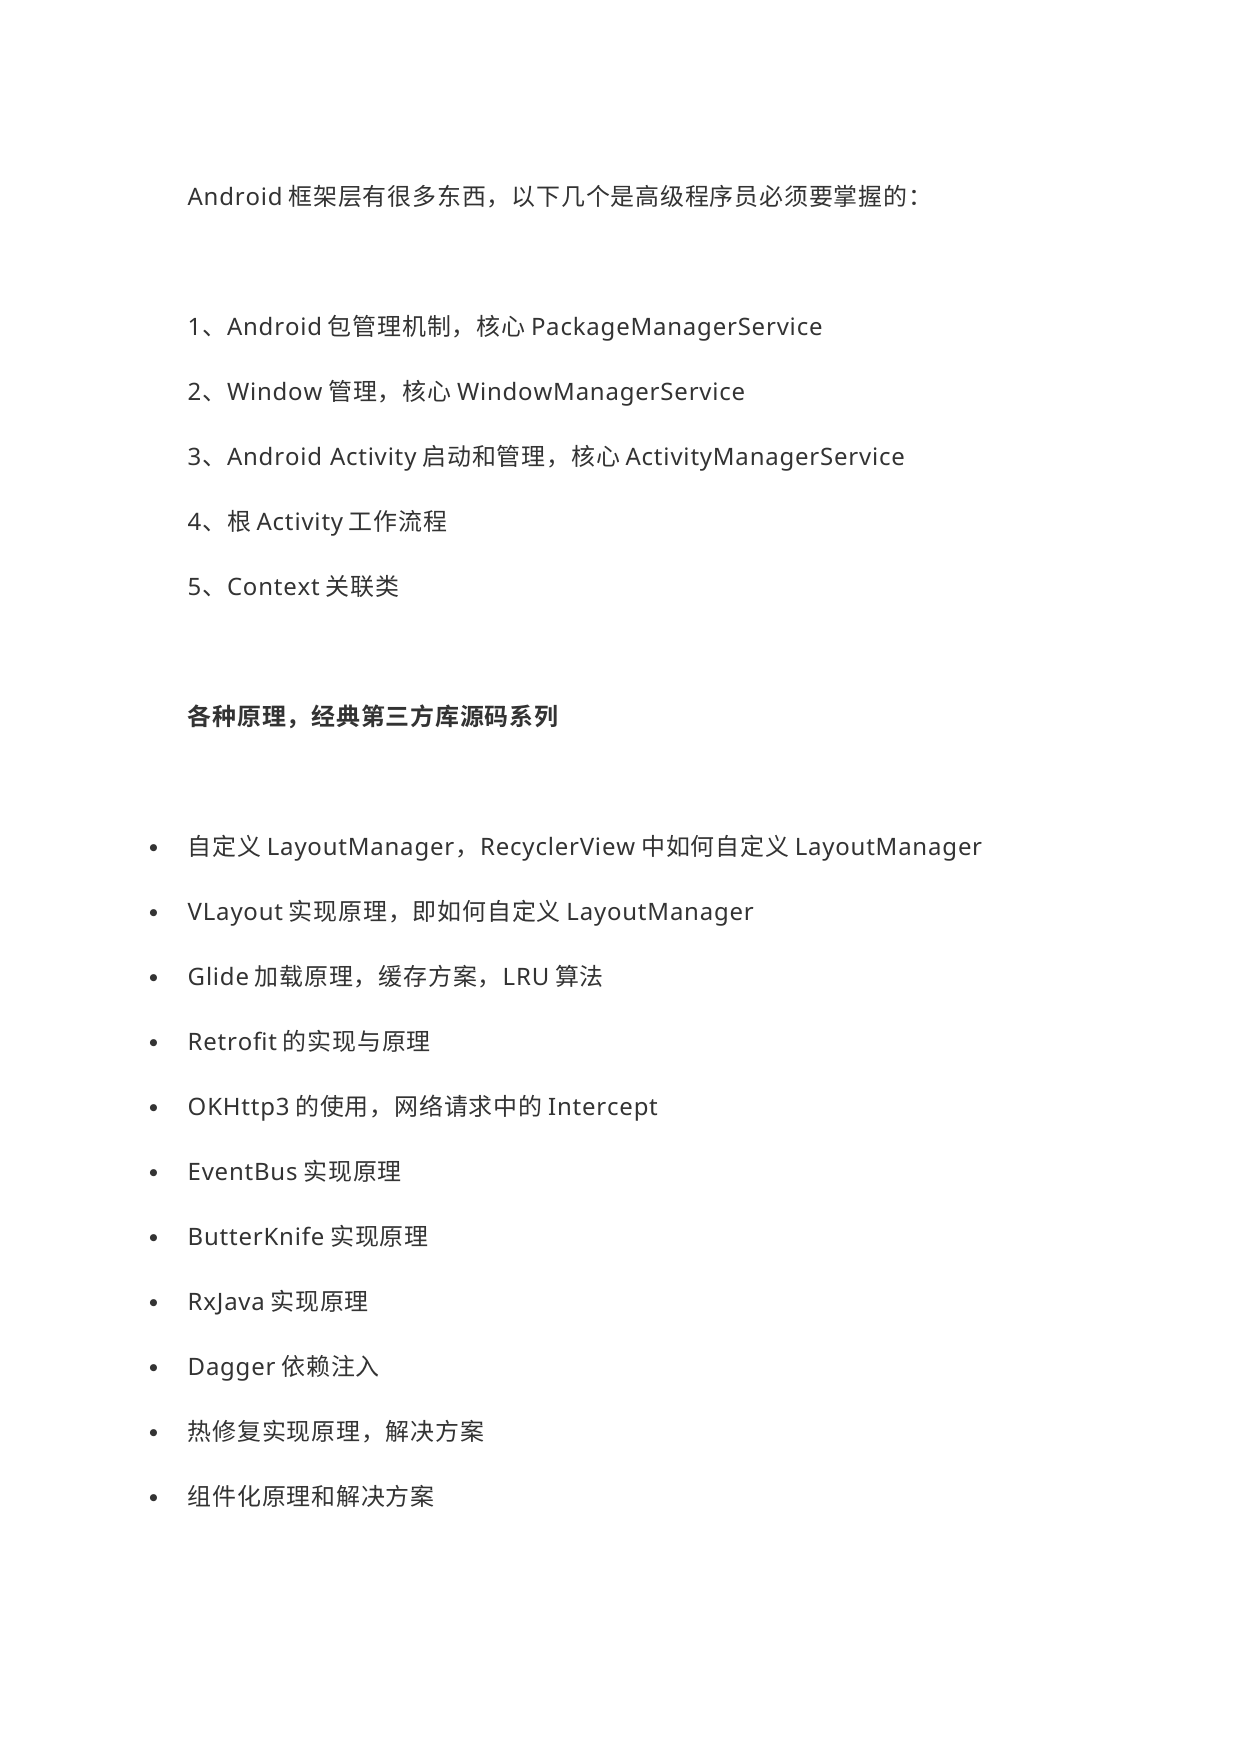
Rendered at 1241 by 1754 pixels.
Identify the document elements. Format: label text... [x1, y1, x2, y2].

list Glide加载原理，缓存方案，LRU算法 [150, 942, 1053, 1007]
list Dagger依赖注入 [150, 1332, 1053, 1397]
list ButterKnife实现原理 [150, 1202, 1053, 1267]
text 5、Context关联类 [187, 552, 1053, 617]
list 自定义LayoutManager，RecyclerView中如何自定义LayoutManager [150, 812, 1053, 877]
text 3、Android Activity启动和管理，核心ActivityManagerService [187, 422, 1053, 487]
text 2、Window管理，核心WindowManagerService [187, 357, 1053, 422]
text 4、根Activity工作流程 [187, 487, 1053, 552]
text 1、Android包管理机制，核心PackageManagerService [187, 292, 1053, 357]
text Android框架层有很多东西，以下几个是高级程序员必须要掌握的： [187, 162, 1053, 227]
list 热修复实现原理，解决方案 [150, 1397, 1053, 1462]
list VLayout实现原理，即如何自定义LayoutManager [150, 877, 1053, 942]
list 组件化原理和解决方案 [150, 1462, 1053, 1527]
list OKHttp3的使用，网络请求中的Intercept [150, 1072, 1053, 1137]
list RxJava实现原理 [150, 1267, 1053, 1332]
text 各种原理，经典第三方库源码系列 [187, 682, 1053, 747]
list EventBus实现原理 [150, 1137, 1053, 1202]
list Retrofit的实现与原理 [150, 1007, 1053, 1072]
